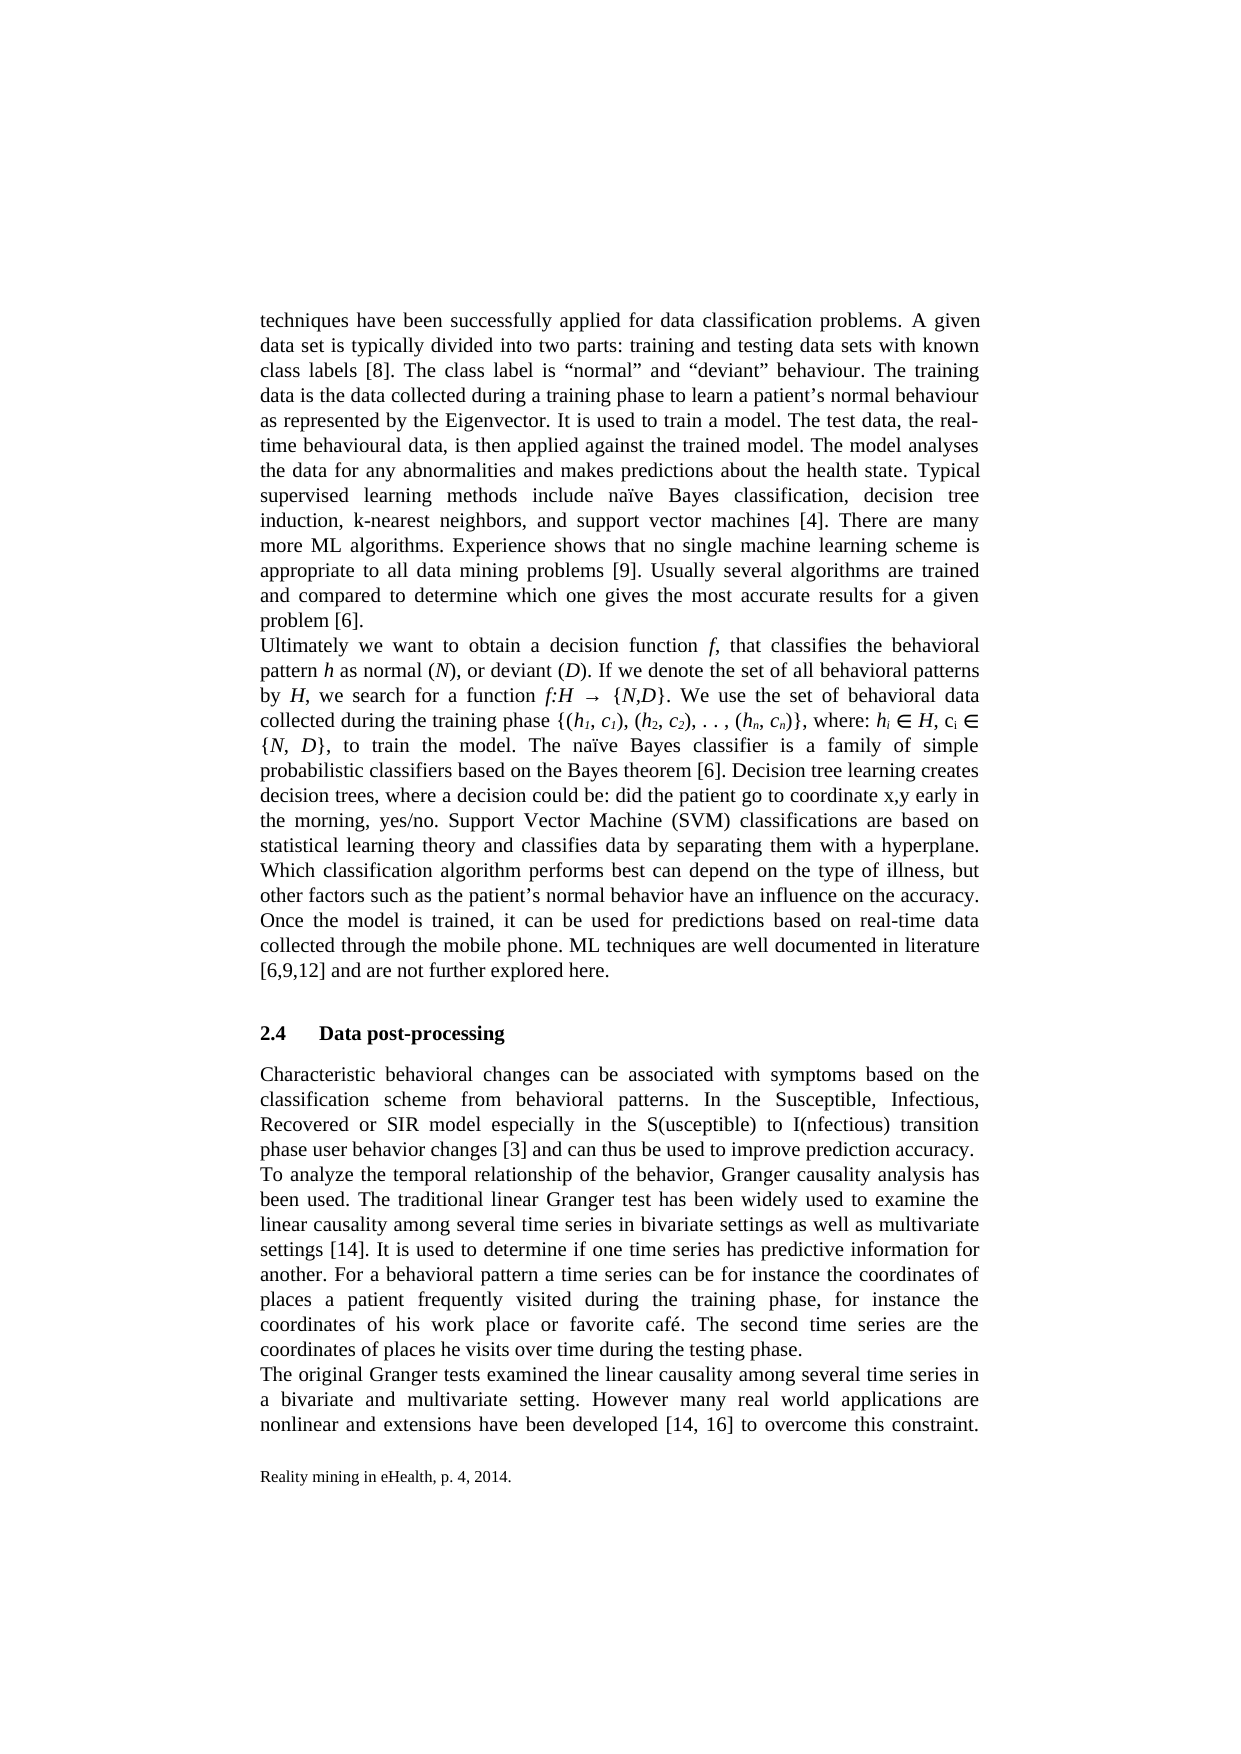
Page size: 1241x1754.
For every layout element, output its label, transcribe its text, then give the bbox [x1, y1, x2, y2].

text To analyze the temporal relationship of the behavior, Granger causality analysis has been used. The traditional linear Granger test has been widely used to examine the linear causality among several time series in bivariate settings as well as multivariate settings [14]. It is used to determine if one time series has predictive information for another. For a behavioral pattern a time series can be for instance the coordinates of places a patient frequently visited during the training phase, for instance the coordinates of his work place or favorite café. The second time series are the coordinates of places he visits over time during the testing phase. [260, 1161, 980, 1361]
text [260, 307, 980, 632]
text Characteristic behavioral changes can be associated with symptoms based on the classification scheme from behavioral patterns. In the Susceptible, Infectious, Recovered or SIR model especially in the S(usceptible) to I(nfectious) transition phase user behavior changes [3] and can thus be used to improve prediction accuracy. [260, 1061, 980, 1161]
text Ultimately we want to obtain a decision function f, that classifies the behavioral pattern h as normal (N), or deviant (D). If we denote the set of all behavioral patterns by H, we search for a function f:H → {N,D}. We use the set of behavioral data collected during the training phase {(h1, c1), (h2, c2), . . , (hn, cn)}, where: hi ∈ H, ci ∈ {N, D}, to train the model. The naïve Bayes classifier is a family of simple probabilistic classifiers based on the Bayes theorem [6]. Decision tree learning creates decision trees, where a decision could be: did the patient go to coordinate x,y early in the morning, yes/no. Support Vector Machine (SVM) classifications are based on statistical learning theory and classifies data by separating them with a hyperplane. Which classification algorithm performs best can depend on the type of illness, but other factors such as the patient’s normal behavior have an influence on the accuracy. Once the model is trained, it can be used for predictions based on real-time data collected through the mobile phone. ML techniques are well documented in literature [6,9,12] and are not further explored here. [260, 632, 980, 982]
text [260, 1361, 980, 1436]
subtitle Data post-processing [260, 1020, 980, 1045]
